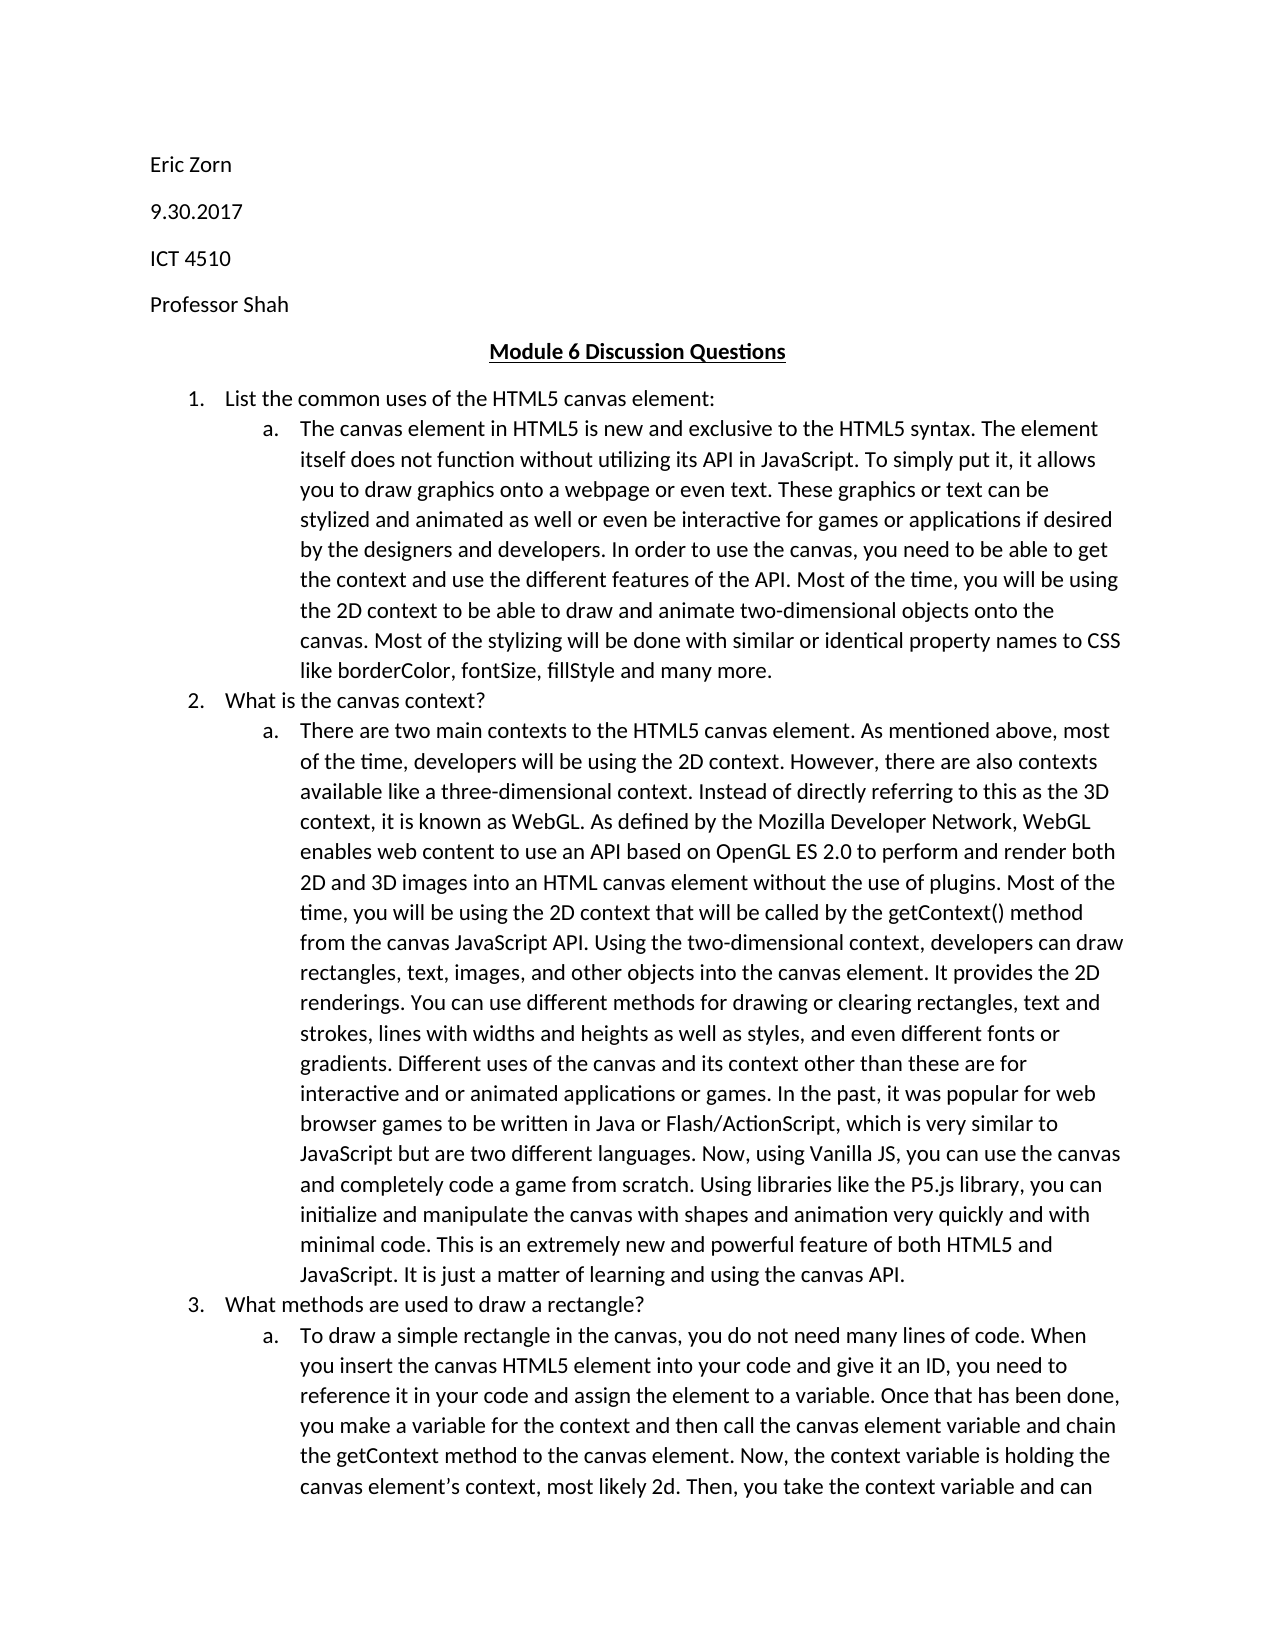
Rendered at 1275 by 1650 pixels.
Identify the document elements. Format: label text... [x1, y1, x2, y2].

list List the common uses of the HTML5 canvas element: [187, 384, 1125, 412]
text Eric Zorn [150, 150, 1125, 178]
text Module 6 Discussion Questions [150, 337, 1125, 366]
list The canvas element in HTML5 is new and exclusive to the HTML5 syntax. The element itself does not function without utilizing its API in JavaScript. To simply put it, it allows you to draw graphics onto a webpage or even text. These graphics or text can be stylized and animated as well or even be interactive for games or applications if desired by the designers and developers. In order to use the canvas, you need to be able to get the context and use the different features of the API. Most of the time, you will be using the 2D context to be able to draw and animate two-dimensional objects onto the canvas. Most of the stylizing will be done with similar or identical property names to CSS like borderColor, fontSize, fillStyle and many more. [262, 414, 1125, 684]
text ICT 4510 [150, 244, 1125, 272]
list What is the canvas context? [187, 686, 1125, 714]
text Professor Shah [150, 291, 1125, 319]
list There are two main contexts to the HTML5 canvas element. As mentioned above, most of the time, developers will be using the 2D context. However, there are also contexts available like a three-dimensional context. Instead of directly referring to this as the 3D context, it is known as WebGL. As defined by the Mozilla Developer Network, WebGL enables web content to use an API based on OpenGL ES 2.0 to perform and render both 2D and 3D images into an HTML canvas element without the use of plugins. Most of the time, you will be using the 2D context that will be called by the getContext() method from the canvas JavaScript API. Using the two-dimensional context, developers can draw rectangles, text, images, and other objects into the canvas element. It provides the 2D renderings. You can use different methods for drawing or clearing rectangles, text and strokes, lines with widths and heights as well as styles, and even different fonts or gradients. Different uses of the canvas and its context other than these are for interactive and or animated applications or games. In the past, it was popular for web browser games to be written in Java or Flash/ActionScript, which is very similar to JavaScript but are two different languages. Now, using Vanilla JS, you can use the canvas and completely code a game from scratch. Using libraries like the P5.js library, you can initialize and manipulate the canvas with shapes and animation very quickly and with minimal code. This is an extremely new and powerful feature of both HTML5 and JavaScript. It is just a matter of learning and using the canvas API. [262, 717, 1125, 1288]
text 9.30.2017 [150, 197, 1125, 225]
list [262, 1321, 1125, 1500]
list What methods are used to draw a rectangle? [187, 1291, 1125, 1319]
